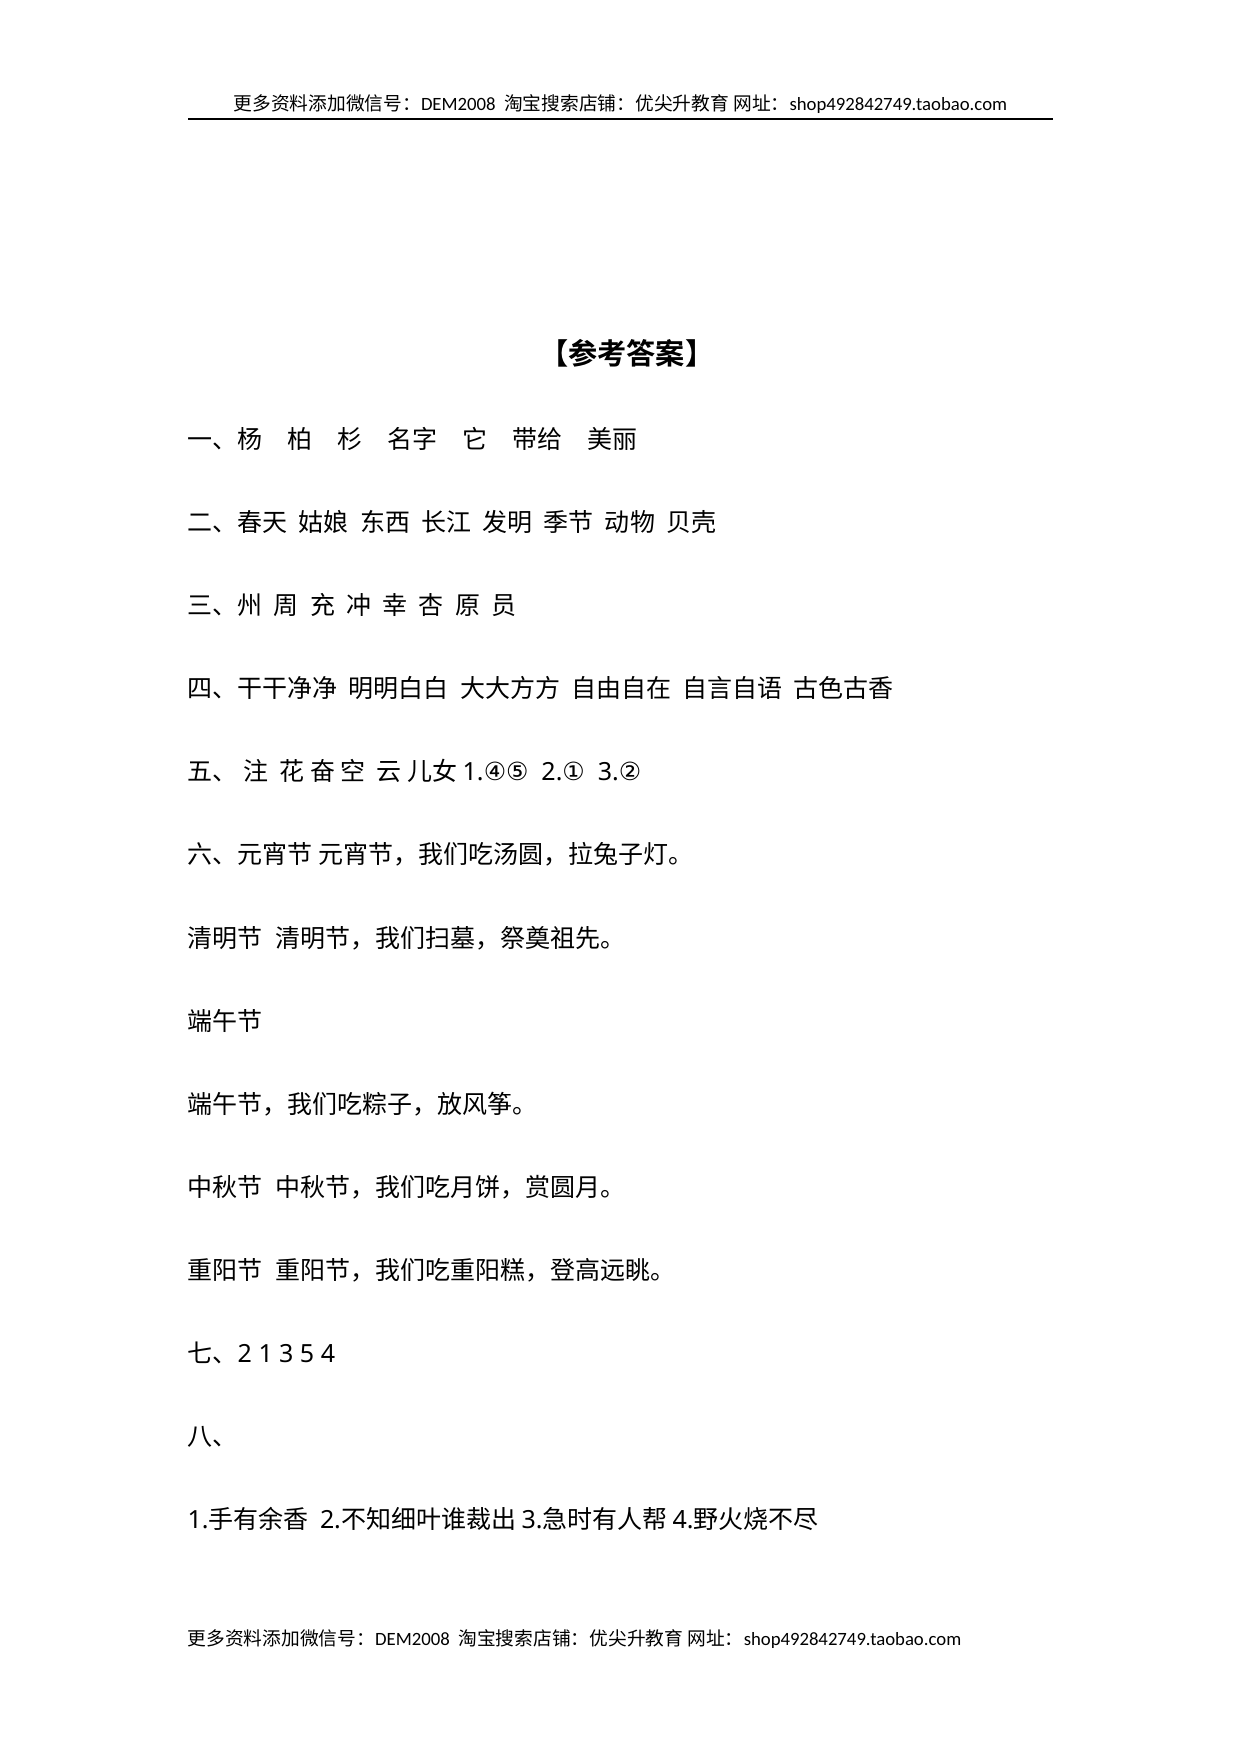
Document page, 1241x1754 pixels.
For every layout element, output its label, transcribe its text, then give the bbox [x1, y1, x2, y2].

text 八、 [187, 1402, 1053, 1467]
text 端午节 [187, 987, 1053, 1052]
text 四、干干净净 明明白白 大大方方 自由自在 自言自语 古色古香 [187, 654, 1053, 719]
text 三、州 周 充 冲 幸 杏 原 员 [187, 571, 1053, 636]
text 一、杨 柏 杉 名字 它 带给 美丽 [187, 405, 1053, 470]
text 【参考答案】 [187, 319, 1053, 384]
text 五、 注 花 奋 空 云 儿女1.④⑤ 2.① 3.② [187, 737, 1053, 802]
text 重阳节 重阳节，我们吃重阳糕，登高远眺。 [187, 1236, 1053, 1301]
text 清明节 清明节，我们扫墓，祭奠祖先。 [187, 904, 1053, 969]
text 端午节，我们吃粽子，放风筝。 [187, 1070, 1053, 1135]
text 二、春天 姑娘 东西 长江 发明 季节 动物 贝壳 [187, 488, 1053, 553]
text 1.手有余香 2.不知细叶谁裁出 3.急时有人帮4.野火烧不尽 [187, 1486, 1053, 1551]
text 中秋节 中秋节，我们吃月饼，赏圆月。 [187, 1153, 1053, 1218]
text 六、元宵节 元宵节，我们吃汤圆，拉兔子灯。 [187, 821, 1053, 886]
text 七、2 1 3 5 4 [187, 1319, 1053, 1384]
